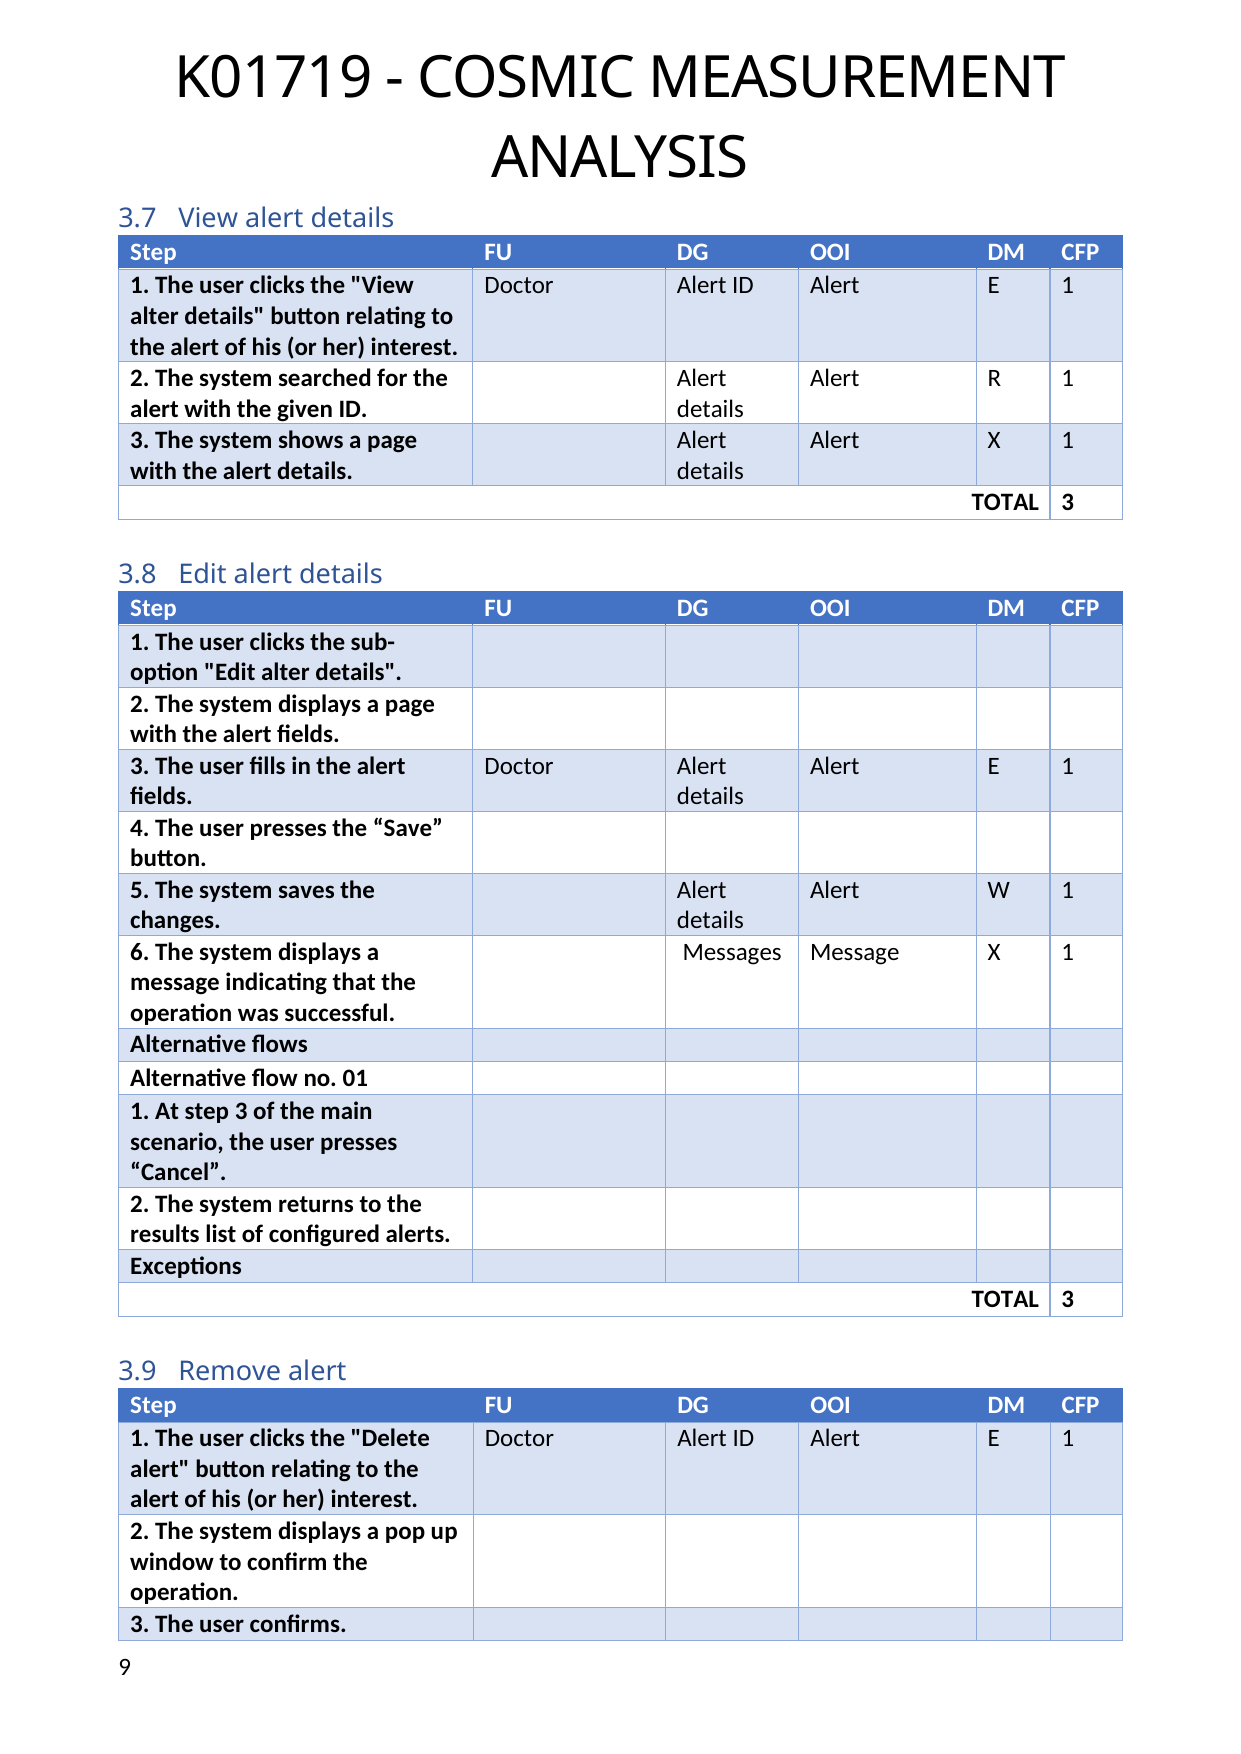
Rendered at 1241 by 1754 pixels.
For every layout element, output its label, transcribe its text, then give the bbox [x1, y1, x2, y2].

table_cell Alternative flow no. 01 [119, 1062, 472, 1094]
table_header FU [473, 592, 665, 624]
table_cell 2. The system displays a page with the alert fields. [119, 688, 472, 749]
table_cell 1. The user clicks the "View alter details" button relating to the alert of his (or her) interest. [119, 270, 472, 361]
table_header DM [977, 592, 1049, 624]
table_cell [666, 1029, 798, 1061]
table_cell Alert [799, 1423, 976, 1514]
table_cell Exceptions [119, 1250, 472, 1282]
table_cell Alert [799, 750, 976, 811]
table_cell Message [799, 936, 976, 1028]
table_cell [799, 1608, 976, 1640]
subtitle Edit alert details [118, 554, 1122, 591]
table_cell [799, 1515, 976, 1607]
table_cell Doctor [473, 270, 665, 361]
table_cell [473, 626, 665, 687]
table_cell 3. The system shows a page with the alert details. [119, 424, 472, 485]
table_cell X [977, 424, 1049, 485]
table_cell 3. The user confirms. [119, 1608, 473, 1640]
table_cell 1 [1051, 362, 1122, 423]
table_cell [666, 688, 798, 749]
table_cell Messages [666, 936, 798, 1028]
table_header CFP [1051, 1389, 1122, 1422]
table_cell E [977, 270, 1049, 361]
table_cell R [977, 362, 1049, 423]
table_cell 5. The system saves the changes. [119, 874, 472, 935]
table_cell [473, 1062, 665, 1094]
table_cell 3 [1051, 486, 1122, 519]
table_cell [473, 874, 665, 935]
table_cell [1051, 1608, 1122, 1640]
table_header OOI [799, 592, 976, 624]
table_cell [1051, 688, 1122, 749]
table_cell 1 [1051, 936, 1122, 1028]
table_cell Alert details [666, 750, 798, 811]
table_cell TOTAL [119, 486, 1049, 519]
table_cell [1051, 1029, 1122, 1061]
table_cell [977, 1250, 1049, 1282]
table_cell 1. At step 3 of the main scenario, the user presses “Cancel”. [119, 1095, 472, 1187]
table_header CFP [1051, 592, 1122, 624]
table_cell [666, 1250, 798, 1282]
table_cell 1 [1051, 1423, 1122, 1514]
table_cell [1051, 812, 1122, 873]
table_cell Alert [799, 424, 976, 485]
table_cell [799, 1095, 976, 1187]
table_cell 1. The user clicks the sub-option "Edit alter details". [119, 626, 472, 687]
table_cell [799, 1062, 976, 1094]
table_cell [1051, 1062, 1122, 1094]
table_cell [977, 1608, 1050, 1640]
table_cell 1 [1051, 270, 1122, 361]
table_cell [666, 626, 798, 687]
table_cell Doctor [474, 1423, 665, 1514]
table_cell E [977, 1423, 1050, 1514]
table_header Step [119, 592, 472, 624]
table_cell Doctor [473, 750, 665, 811]
table_header CFP [1051, 236, 1122, 268]
table_cell [977, 1095, 1049, 1187]
table_cell 6. The system displays a message indicating that the operation was successful. [119, 936, 472, 1028]
table_cell 1 [1051, 424, 1122, 485]
table_cell 1 [1051, 874, 1122, 935]
table_cell [977, 1515, 1050, 1607]
subtitle View alert details [118, 198, 1122, 235]
table_header OOI [799, 1389, 976, 1422]
table_cell [977, 1188, 1049, 1249]
table_cell [474, 1608, 665, 1640]
table_cell [474, 1515, 665, 1607]
table_cell [799, 688, 976, 749]
table_cell [977, 688, 1049, 749]
table_cell [473, 362, 665, 423]
table_header DG [666, 1389, 798, 1422]
table_cell Alert [799, 362, 976, 423]
table_cell [799, 812, 976, 873]
table_header Step [119, 236, 472, 268]
subtitle Remove alert [118, 1351, 1122, 1388]
table_header FU [474, 1389, 665, 1422]
table_cell 2. The system displays a pop up window to confirm the operation. [119, 1515, 473, 1607]
table_cell 1. The user clicks the "Delete alert" button relating to the alert of his (or her) interest. [119, 1423, 473, 1514]
table_cell [473, 424, 665, 485]
table_header DG [666, 592, 798, 624]
table_cell [473, 1250, 665, 1282]
table_cell 1 [1051, 750, 1122, 811]
table_cell 3. The user fills in the alert fields. [119, 750, 472, 811]
table_cell 2. The system returns to the results list of configured alerts. [119, 1188, 472, 1249]
table_cell [1051, 1515, 1122, 1607]
table_header DM [977, 236, 1049, 268]
table_cell [666, 1095, 798, 1187]
table_cell [1051, 626, 1122, 687]
table_cell 4. The user presses the “Save” button. [119, 812, 472, 873]
table_cell [666, 1608, 798, 1640]
table_cell X [977, 936, 1049, 1028]
table_cell Alert ID [666, 1423, 798, 1514]
table_cell [977, 1029, 1049, 1061]
table_cell [473, 812, 665, 873]
table_cell 3 [1051, 1283, 1122, 1316]
table_cell [473, 1095, 665, 1187]
table_header Step [119, 1389, 473, 1422]
table_cell Alert details [666, 424, 798, 485]
table_cell [666, 812, 798, 873]
table_cell [799, 1188, 976, 1249]
table_cell [666, 1062, 798, 1094]
table_cell [977, 1062, 1049, 1094]
table_cell Alert details [666, 362, 798, 423]
table_cell Alert ID [666, 270, 798, 361]
table_cell [799, 1029, 976, 1061]
table_cell W [977, 874, 1049, 935]
table_header DM [977, 1389, 1050, 1422]
table_cell Alert [799, 874, 976, 935]
table_cell [799, 626, 976, 687]
table_cell [473, 688, 665, 749]
table_cell [1051, 1095, 1122, 1187]
table_cell Alert [799, 270, 976, 361]
table_header FU [473, 236, 665, 268]
table_cell [473, 1188, 665, 1249]
table_cell E [977, 750, 1049, 811]
table_cell [977, 626, 1049, 687]
table_cell [666, 1515, 798, 1607]
table_cell Alternative flows [119, 1029, 472, 1061]
table_cell [1051, 1188, 1122, 1249]
table_cell [473, 936, 665, 1028]
table_cell Alert details [666, 874, 798, 935]
table_cell 2. The system searched for the alert with the given ID. [119, 362, 472, 423]
table_cell [1051, 1250, 1122, 1282]
table_cell [977, 812, 1049, 873]
table_cell [473, 1029, 665, 1061]
table_cell [666, 1188, 798, 1249]
table_cell [799, 1250, 976, 1282]
table_cell TOTAL [119, 1283, 1049, 1316]
table_header OOI [799, 236, 976, 268]
table_header DG [666, 236, 798, 268]
